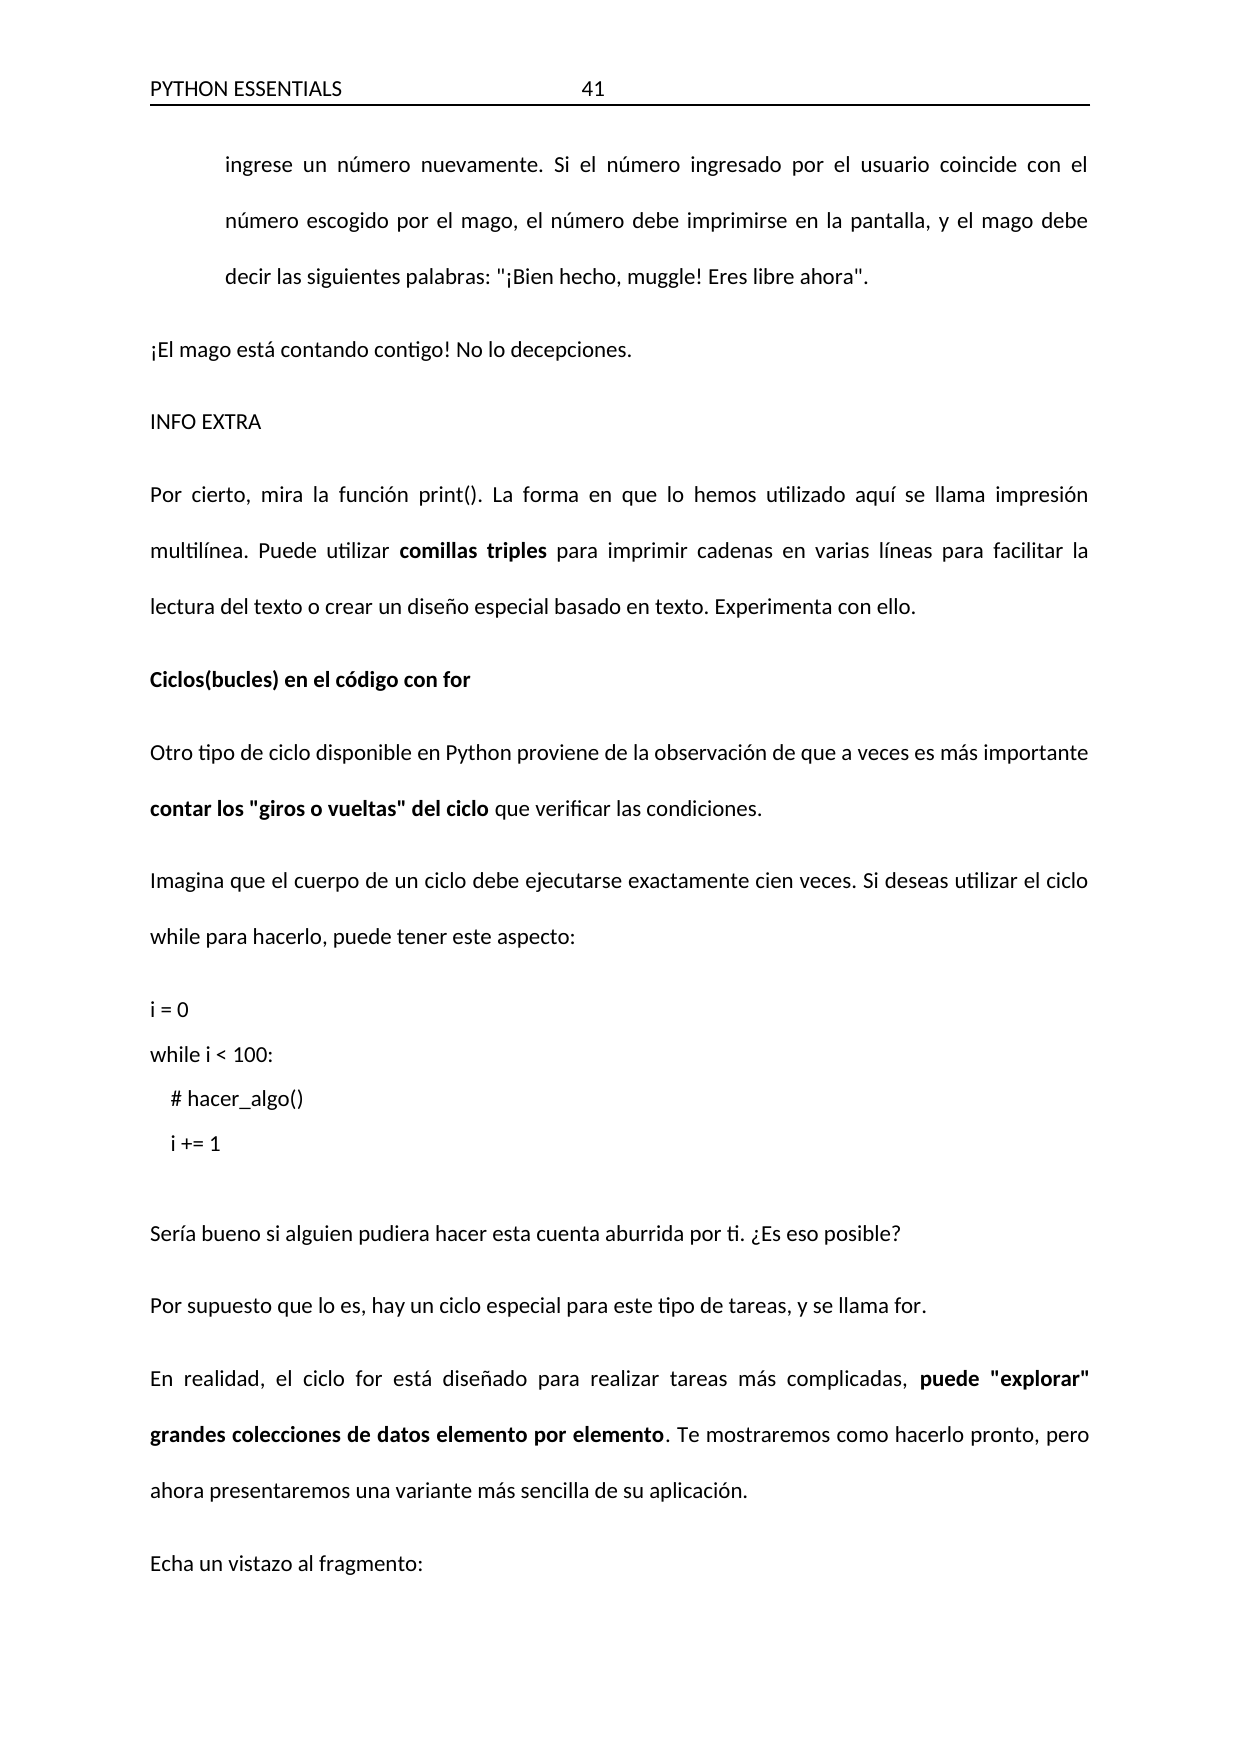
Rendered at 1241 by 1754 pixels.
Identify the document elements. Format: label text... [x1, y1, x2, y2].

text ¡El mago está contando contigo! No lo decepciones. [150, 335, 1090, 363]
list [187, 150, 1090, 290]
text Otro tipo de ciclo disponible en Python proviene de la observación de que a veces es más importante contar los "giros o vueltas" del ciclo que verificar las condiciones. [150, 738, 1090, 822]
text Por cierto, mira la función print(). La forma en que lo hemos utilizado aquí se llama impresión multilínea. Puede utilizar comillas triples para imprimir cadenas en varias líneas para facilitar la lectura del texto o crear un diseño especial basado en texto. Experimenta con ello. [150, 480, 1090, 620]
text INFO EXTRA [150, 407, 1090, 436]
text i += 1 [150, 1129, 1090, 1157]
text while i < 100: [150, 1040, 1090, 1068]
text Ciclos(bucles) en el código con for [150, 665, 1090, 693]
text Echa un vistazo al fragmento: [150, 1549, 1090, 1577]
text i = 0 [150, 995, 1090, 1023]
text En realidad, el ciclo for está diseñado para realizar tareas más complicadas, puede "explorar" grandes colecciones de datos elemento por elemento. Te mostraremos como hacerlo pronto, pero ahora presentaremos una variante más sencilla de su aplicación. [150, 1364, 1090, 1504]
text # hacer_algo() [150, 1084, 1090, 1113]
text Por supuesto que lo es, hay un ciclo especial para este tipo de tareas, y se llama for. [150, 1291, 1090, 1319]
text Sería bueno si alguien pudiera hacer esta cuenta aburrida por ti. ¿Es eso posible? [150, 1219, 1090, 1247]
text Imagina que el cuerpo de un ciclo debe ejecutarse exactamente cien veces. Si deseas utilizar el ciclo while para hacerlo, puede tener este aspecto: [150, 866, 1090, 951]
